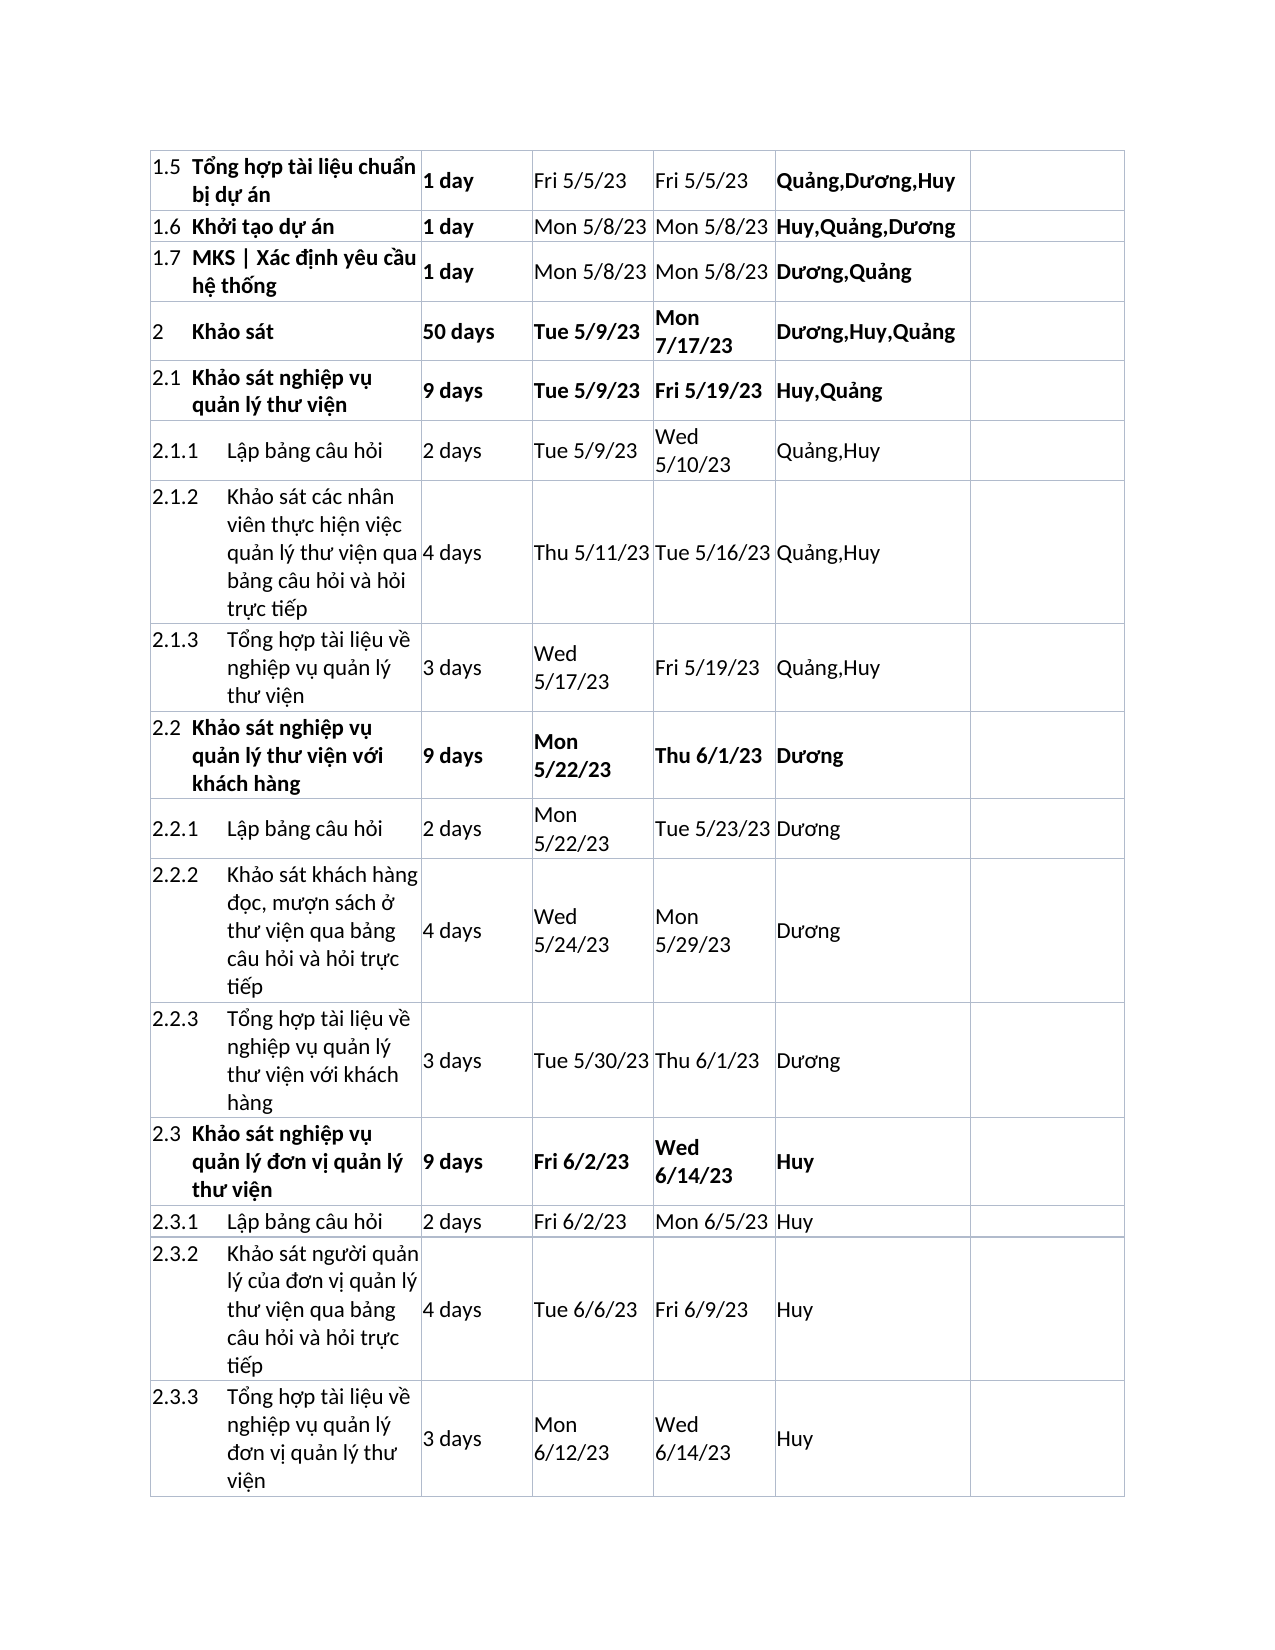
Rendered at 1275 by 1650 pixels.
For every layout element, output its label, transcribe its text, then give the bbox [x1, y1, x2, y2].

table_cell Tổng hợp tài liệu về nghiệp vụ quản lý thư viện [151, 624, 421, 711]
table_cell Tue 5/30/23 [533, 1003, 653, 1117]
table_cell Quảng,Huy [776, 481, 970, 623]
table_cell Mon 5/29/23 [654, 859, 775, 1002]
table_cell [971, 242, 1124, 301]
table_cell Dương,Quảng [776, 242, 970, 301]
table_cell Mon 5/22/23 [533, 799, 653, 858]
table_cell Lập bảng câu hỏi [151, 1206, 421, 1236]
table_cell [971, 481, 1124, 623]
table_cell Dương,Huy,Quảng [776, 302, 970, 360]
table_cell Dương [776, 859, 970, 1002]
table_cell Wed 5/17/23 [533, 624, 653, 711]
table_cell Tue 5/9/23 [533, 421, 653, 479]
table_cell [971, 1206, 1124, 1236]
table_cell Khảo sát khách hàng đọc, mượn sách ở thư viện qua bảng câu hỏi và hỏi trực tiếp [151, 859, 421, 1002]
table_cell [971, 799, 1124, 858]
table_cell Wed 5/10/23 [654, 421, 775, 479]
table_cell Huy [776, 1206, 970, 1236]
table_cell 2 days [422, 1206, 532, 1236]
table_cell Tue 5/9/23 [533, 361, 653, 420]
table_cell Huy,Quảng,Dương [776, 211, 970, 241]
table_cell 3 days [422, 1003, 532, 1117]
table_cell 3 days [422, 1381, 532, 1496]
table_cell Tue 5/9/23 [533, 302, 653, 360]
table_cell 3 days [422, 624, 532, 711]
table_cell [971, 151, 1124, 209]
table_cell Mon 6/5/23 [654, 1206, 775, 1236]
table_cell Tue 5/23/23 [654, 799, 775, 858]
table_cell Lập bảng câu hỏi [151, 799, 421, 858]
table_cell 9 days [422, 1118, 532, 1205]
table_cell MKS | Xác định yêu cầu hệ thống [151, 242, 421, 301]
table_cell 2 days [422, 799, 532, 858]
table_cell 4 days [422, 481, 532, 623]
table_cell 9 days [422, 361, 532, 420]
table_cell [971, 712, 1124, 798]
table_cell Tue 5/16/23 [654, 481, 775, 623]
table_cell [971, 361, 1124, 420]
table_cell Quảng,Huy [776, 624, 970, 711]
table_cell Dương [776, 799, 970, 858]
table_cell Fri 6/9/23 [654, 1238, 775, 1380]
table_cell Thu 6/1/23 [654, 1003, 775, 1117]
table_cell Huy [776, 1118, 970, 1205]
table_cell Fri 6/2/23 [533, 1118, 653, 1205]
table_cell Mon 5/8/23 [654, 242, 775, 301]
table_cell 1 day [422, 211, 532, 241]
table_cell Wed 6/14/23 [654, 1118, 775, 1205]
table_cell Mon 5/8/23 [654, 211, 775, 241]
table_cell Fri 5/19/23 [654, 624, 775, 711]
table_cell Tổng hợp tài liệu về nghiệp vụ quản lý thư viện với khách hàng [151, 1003, 421, 1117]
table_cell Huy [776, 1238, 970, 1380]
table_cell [971, 1118, 1124, 1205]
table_cell [971, 1238, 1124, 1380]
table_cell Wed 6/14/23 [654, 1381, 775, 1496]
table_cell Khởi tạo dự án [151, 211, 421, 241]
table_cell Lập bảng câu hỏi [151, 421, 421, 479]
table_cell Fri 6/2/23 [533, 1206, 653, 1236]
table_cell [971, 859, 1124, 1002]
table_cell Fri 5/5/23 [654, 151, 775, 209]
table_cell 2 days [422, 421, 532, 479]
table_cell Khảo sát [151, 302, 421, 360]
table_cell Tổng hợp tài liệu chuẩn bị dự án [151, 151, 421, 209]
table_cell Tue 6/6/23 [533, 1238, 653, 1380]
table_cell Fri 5/19/23 [654, 361, 775, 420]
table_cell Mon 5/8/23 [533, 242, 653, 301]
table_cell 4 days [422, 1238, 532, 1380]
table_cell Fri 5/5/23 [533, 151, 653, 209]
table_cell Tổng hợp tài liệu về nghiệp vụ quản lý đơn vị quản lý thư viện [151, 1381, 421, 1496]
table_cell 4 days [422, 859, 532, 1002]
table_cell [971, 1003, 1124, 1117]
table_cell [971, 624, 1124, 711]
table_cell [971, 302, 1124, 360]
table_cell Huy [776, 1381, 970, 1496]
table_cell Khảo sát nghiệp vụ quản lý thư viện với khách hàng [151, 712, 421, 798]
table_cell Khảo sát nghiệp vụ quản lý thư viện [151, 361, 421, 420]
table_cell Mon 5/8/23 [533, 211, 653, 241]
table_cell Mon 5/22/23 [533, 712, 653, 798]
table_cell Khảo sát các nhân viên thực hiện việc quản lý thư viện qua bảng câu hỏi và hỏi trực tiếp [151, 481, 421, 623]
table_cell Quảng,Dương,Huy [776, 151, 970, 209]
table_cell Thu 6/1/23 [654, 712, 775, 798]
table_cell 1 day [422, 242, 532, 301]
table_cell 9 days [422, 712, 532, 798]
table_cell [971, 1381, 1124, 1496]
table_cell Dương [776, 1003, 970, 1117]
table_cell Thu 5/11/23 [533, 481, 653, 623]
table_cell Wed 5/24/23 [533, 859, 653, 1002]
table_cell 50 days [422, 302, 532, 360]
table_cell Mon 7/17/23 [654, 302, 775, 360]
table_cell [971, 211, 1124, 241]
table_cell Khảo sát nghiệp vụ quản lý đơn vị quản lý thư viện [151, 1118, 421, 1205]
table_cell [971, 421, 1124, 479]
table_cell Khảo sát người quản lý của đơn vị quản lý thư viện qua bảng câu hỏi và hỏi trực tiếp [151, 1238, 421, 1380]
table_cell Dương [776, 712, 970, 798]
table_cell Huy,Quảng [776, 361, 970, 420]
table_cell 1 day [422, 151, 532, 209]
table_cell Quảng,Huy [776, 421, 970, 479]
table_cell Mon 6/12/23 [533, 1381, 653, 1496]
